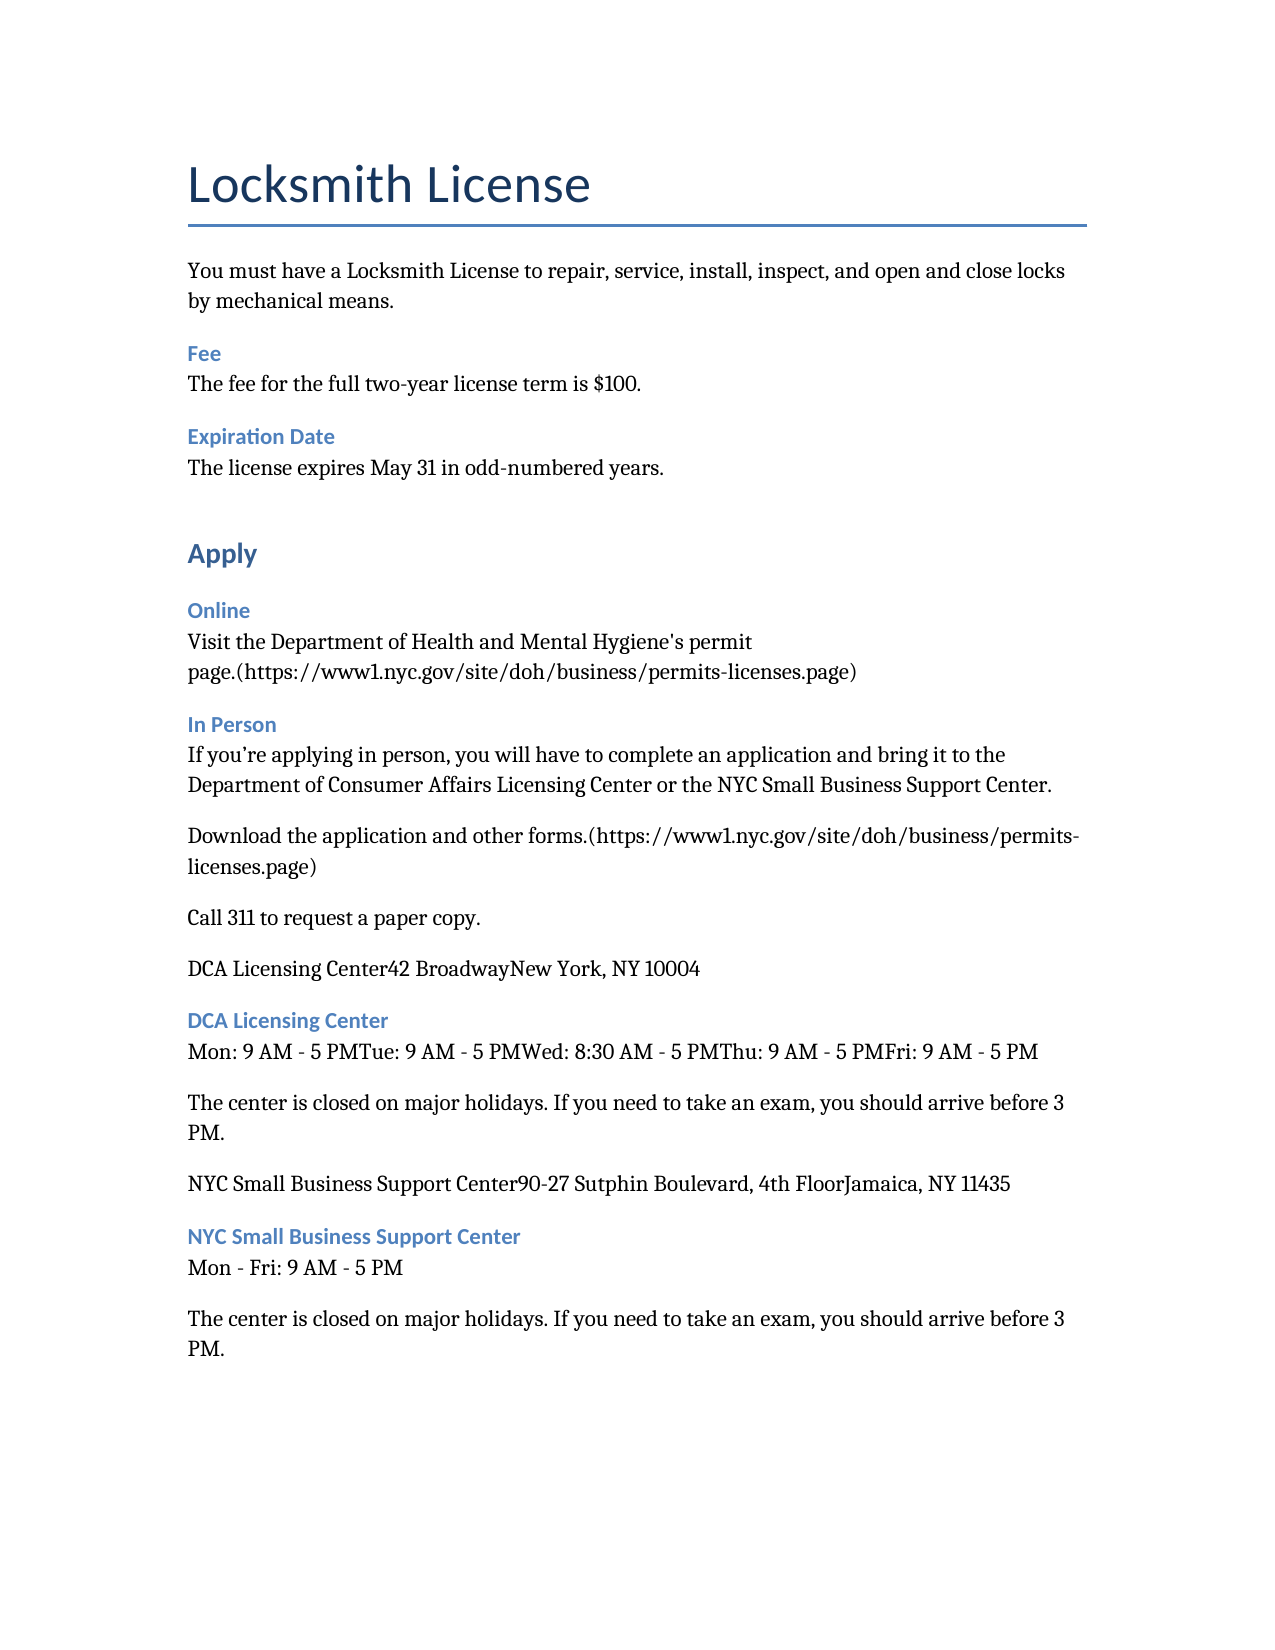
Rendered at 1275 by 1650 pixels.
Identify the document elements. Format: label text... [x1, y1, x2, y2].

subtitle Fee [187, 339, 1087, 367]
text The fee for the full two-year license term is $100. [187, 371, 1087, 398]
text If you’re applying in person, you will have to complete an application and bring it to the Department of Consumer Affairs Licensing Center or the NYC Small Business Support Center. [187, 742, 1087, 799]
text DCA Licensing Center42 BroadwayNew York, NY 10004 [187, 956, 1087, 982]
text Download the application and other forms.(https://www1.nyc.gov/site/doh/business/permits-licenses.page) [187, 823, 1087, 880]
subtitle Apply [187, 535, 1087, 570]
subtitle NYC Small Business Support Center [187, 1222, 1087, 1250]
subtitle DCA Licensing Center [187, 1007, 1087, 1035]
title Locksmith License [187, 150, 1087, 227]
text Mon - Fri: 9 AM - 5 PM [187, 1254, 1087, 1281]
text The center is closed on major holidays. If you need to take an exam, you should arrive before 3 PM. [187, 1090, 1087, 1146]
text Visit the Department of Health and Mental Hygiene's permit page.(https://www1.nyc.gov/site/doh/business/permits-licenses.page) [187, 629, 1087, 685]
subtitle Online [187, 596, 1087, 624]
text NYC Small Business Support Center90-27 Sutphin Boulevard, 4th FloorJamaica, NY 11435 [187, 1171, 1087, 1197]
text You must have a Locksmith License to repair, service, install, inspect, and open and close locks by mechanical means. [187, 258, 1087, 314]
text The center is closed on major holidays. If you need to take an exam, you should arrive before 3 PM. [187, 1305, 1087, 1362]
text Mon: 9 AM - 5 PMTue: 9 AM - 5 PMWed: 8:30 AM - 5 PMThu: 9 AM - 5 PMFri: 9 AM - 5 PM [187, 1039, 1087, 1065]
subtitle In Person [187, 710, 1087, 738]
text Call 311 to request a paper copy. [187, 904, 1087, 931]
text The license expires May 31 in odd-numbered years. [187, 454, 1087, 481]
subtitle Expiration Date [187, 422, 1087, 450]
